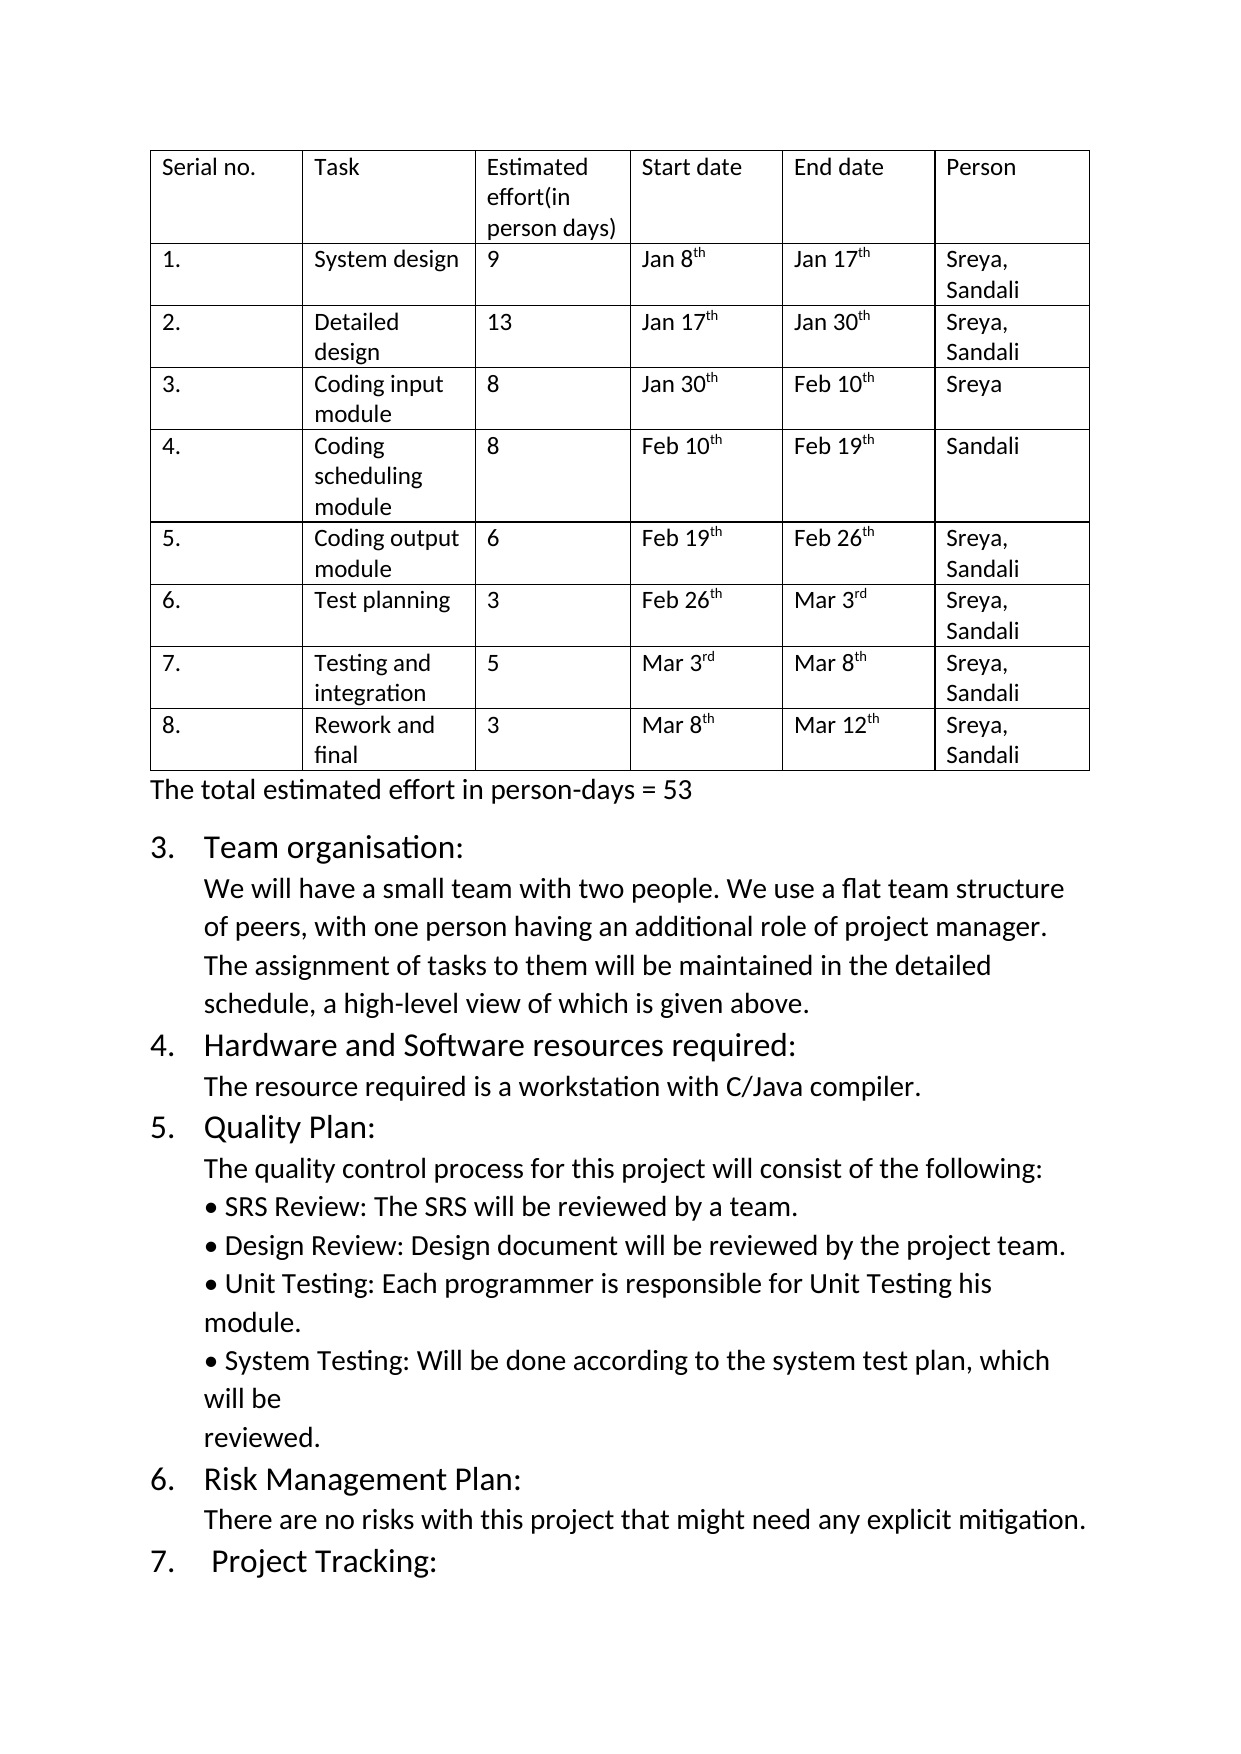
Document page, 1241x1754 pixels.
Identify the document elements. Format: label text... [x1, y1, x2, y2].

table_header End date [783, 151, 934, 243]
table_cell Feb 10th [631, 430, 782, 521]
table_cell Sreya [936, 368, 1089, 429]
list Quality Plan: [150, 1106, 1090, 1147]
table_cell 5. [151, 523, 302, 583]
table_cell 8 [476, 368, 630, 429]
table_cell Mar 3rd [783, 585, 934, 646]
table_cell Sandali [936, 430, 1089, 521]
table_cell Mar 8th [783, 647, 934, 708]
table_cell Coding scheduling module [303, 430, 475, 521]
list reviewed. [204, 1419, 1090, 1455]
table_cell 1. [151, 244, 302, 305]
table_cell Jan 17th [631, 306, 782, 367]
table_cell Coding input module [303, 368, 475, 429]
list Risk Management Plan: [150, 1457, 1090, 1498]
list • System Testing: Will be done according to the system test plan, which will be [204, 1342, 1090, 1416]
table_cell System design [303, 244, 475, 305]
table_cell Sreya, Sandali [936, 306, 1089, 367]
table_cell Jan 8th [631, 244, 782, 305]
table_header Start date [631, 151, 782, 243]
table_cell 2. [151, 306, 302, 367]
list Project Tracking: [150, 1540, 1090, 1581]
table_cell Feb 26th [631, 585, 782, 646]
table_cell Test planning [303, 585, 475, 646]
list • Unit Testing: Each programmer is responsible for Unit Testing his module. [204, 1265, 1090, 1339]
list The quality control process for this project will consist of the following: [204, 1150, 1090, 1186]
table_cell 3 [476, 585, 630, 646]
table_cell 8. [151, 709, 302, 770]
table_header Serial no. [151, 151, 302, 243]
table_cell Sreya, Sandali [936, 709, 1089, 770]
table_cell Sreya, Sandali [936, 585, 1089, 646]
table_cell 6. [151, 585, 302, 646]
table_cell Feb 19th [631, 523, 782, 583]
table_cell Sreya, Sandali [936, 244, 1089, 305]
table_cell 6 [476, 523, 630, 583]
list Hardware and Software resources required: [150, 1024, 1090, 1064]
table_cell Jan 30th [783, 306, 934, 367]
list • SRS Review: The SRS will be reviewed by a team. [204, 1188, 1090, 1224]
table_cell Testing and integration [303, 647, 475, 708]
table_cell Detailed design [303, 306, 475, 367]
table_header Task [303, 151, 475, 243]
list There are no risks with this project that might need any explicit mitigation. [204, 1501, 1090, 1537]
list Team organisation: [150, 826, 1090, 867]
table_header Person [936, 151, 1089, 243]
table_cell Coding output module [303, 523, 475, 583]
table_cell Feb 10th [783, 368, 934, 429]
list The resource required is a workstation with C/Java compiler. [204, 1068, 1090, 1103]
table_cell Mar 8th [631, 709, 782, 770]
table_cell 8 [476, 430, 630, 521]
table_cell Feb 19th [783, 430, 934, 521]
table_cell Jan 30th [631, 368, 782, 429]
table_header Estimated effort(in person days) [476, 151, 630, 243]
list • Design Review: Design document will be reviewed by the project team. [204, 1227, 1090, 1262]
text The total estimated effort in person-days = 53 [150, 771, 1090, 806]
table_cell 13 [476, 306, 630, 367]
list We will have a small team with two people. We use a flat team structure of peers, with one person having an additional role of project manager. The assignment of tasks to them will be maintained in the detailed schedule, a high-level view of which is given above. [204, 870, 1090, 1021]
table_cell 3 [476, 709, 630, 770]
table_cell 3. [151, 368, 302, 429]
table_cell 4. [151, 430, 302, 521]
table_cell Sreya, Sandali [936, 523, 1089, 583]
table_cell 5 [476, 647, 630, 708]
table_cell 7. [151, 647, 302, 708]
table_cell Mar 12th [783, 709, 934, 770]
table_cell Rework and final [303, 709, 475, 770]
table_cell Feb 26th [783, 523, 934, 583]
table_cell Sreya, Sandali [936, 647, 1089, 708]
table_cell Jan 17th [783, 244, 934, 305]
table_cell 9 [476, 244, 630, 305]
table_cell Mar 3rd [631, 647, 782, 708]
